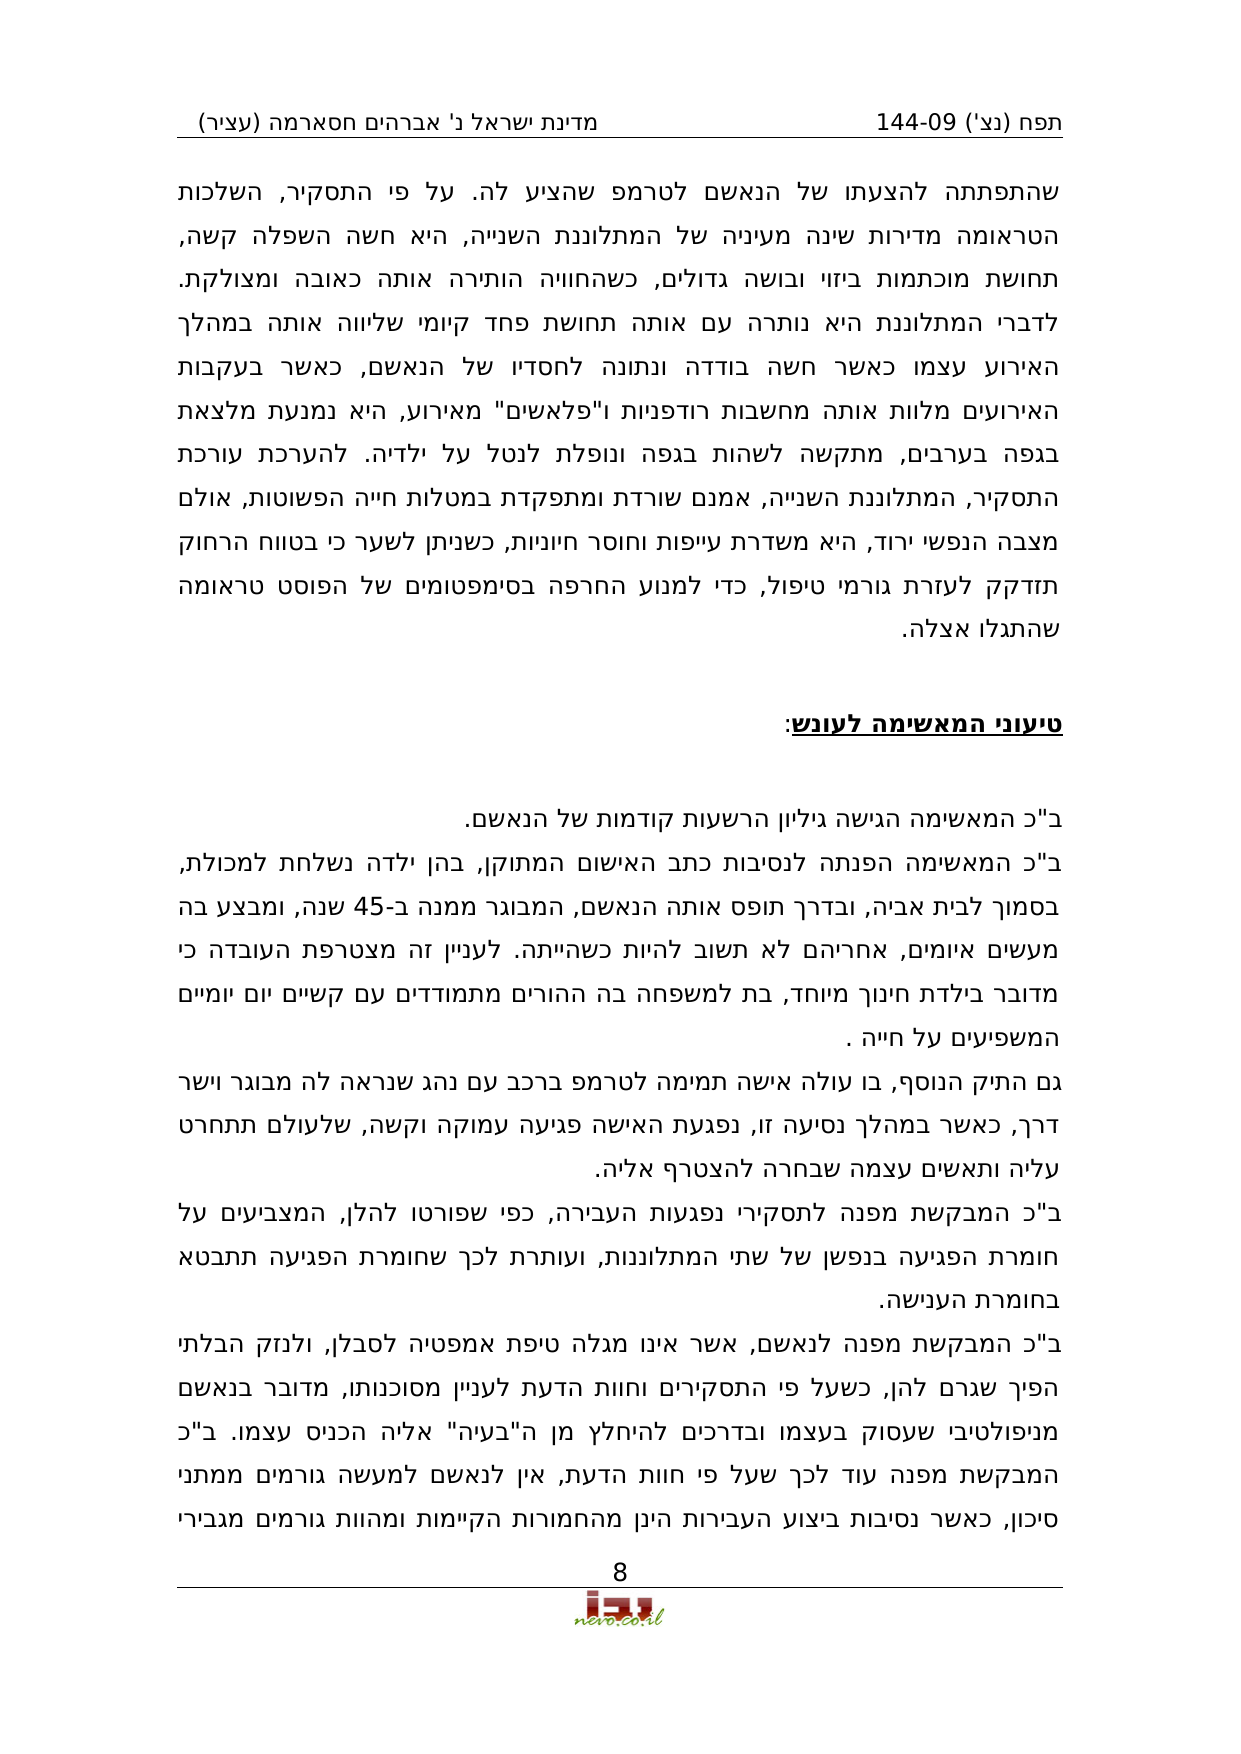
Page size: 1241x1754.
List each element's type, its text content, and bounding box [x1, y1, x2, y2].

picture [574, 1590, 666, 1627]
text גם התיק הנוסף, בו עולה אישה תמימה לטרמפ ברכב עם נהג שנראה לה מבוגר וישר דרך, כאשר במהלך נסיעה זו, נפגעת האישה פגיעה עמוקה וקשה, שלעולם תתחרט עליה ותאשים עצמה שבחרה להצטרף אליה. [177, 1067, 1063, 1183]
text ב"כ המאשימה הגישה גיליון הרשעות קודמות של הנאשם. [177, 804, 1063, 833]
text טיעוני המאשימה לעונש: [177, 709, 1063, 739]
text ב"כ המאשימה הפנתה לנסיבות כתב האישום המתוקן, בהן ילדה נשלחת למכולת, בסמוך לבית אביה, ובדרך תופס אותה הנאשם, המבוגר ממנה ב-45 שנה, ומבצע בה מעשים איומים, אחריהם לא תשוב להיות כשהייתה. לעניין זה מצטרפת העובדה כי מדובר בילדת חינוך מיוחד, בת למשפחה בה ההורים מתמודדים עם קשיים יום יומיים המשפיעים על חייה . [177, 848, 1063, 1052]
text ב"כ המבקשת מפנה לתסקירי נפגעות העבירה, כפי שפורטו להלן, המצביעים על חומרת הפגיעה בנפשן של שתי המתלוננות, ועותרת לכך שחומרת הפגיעה תתבטא בחומרת הענישה. [177, 1198, 1063, 1315]
